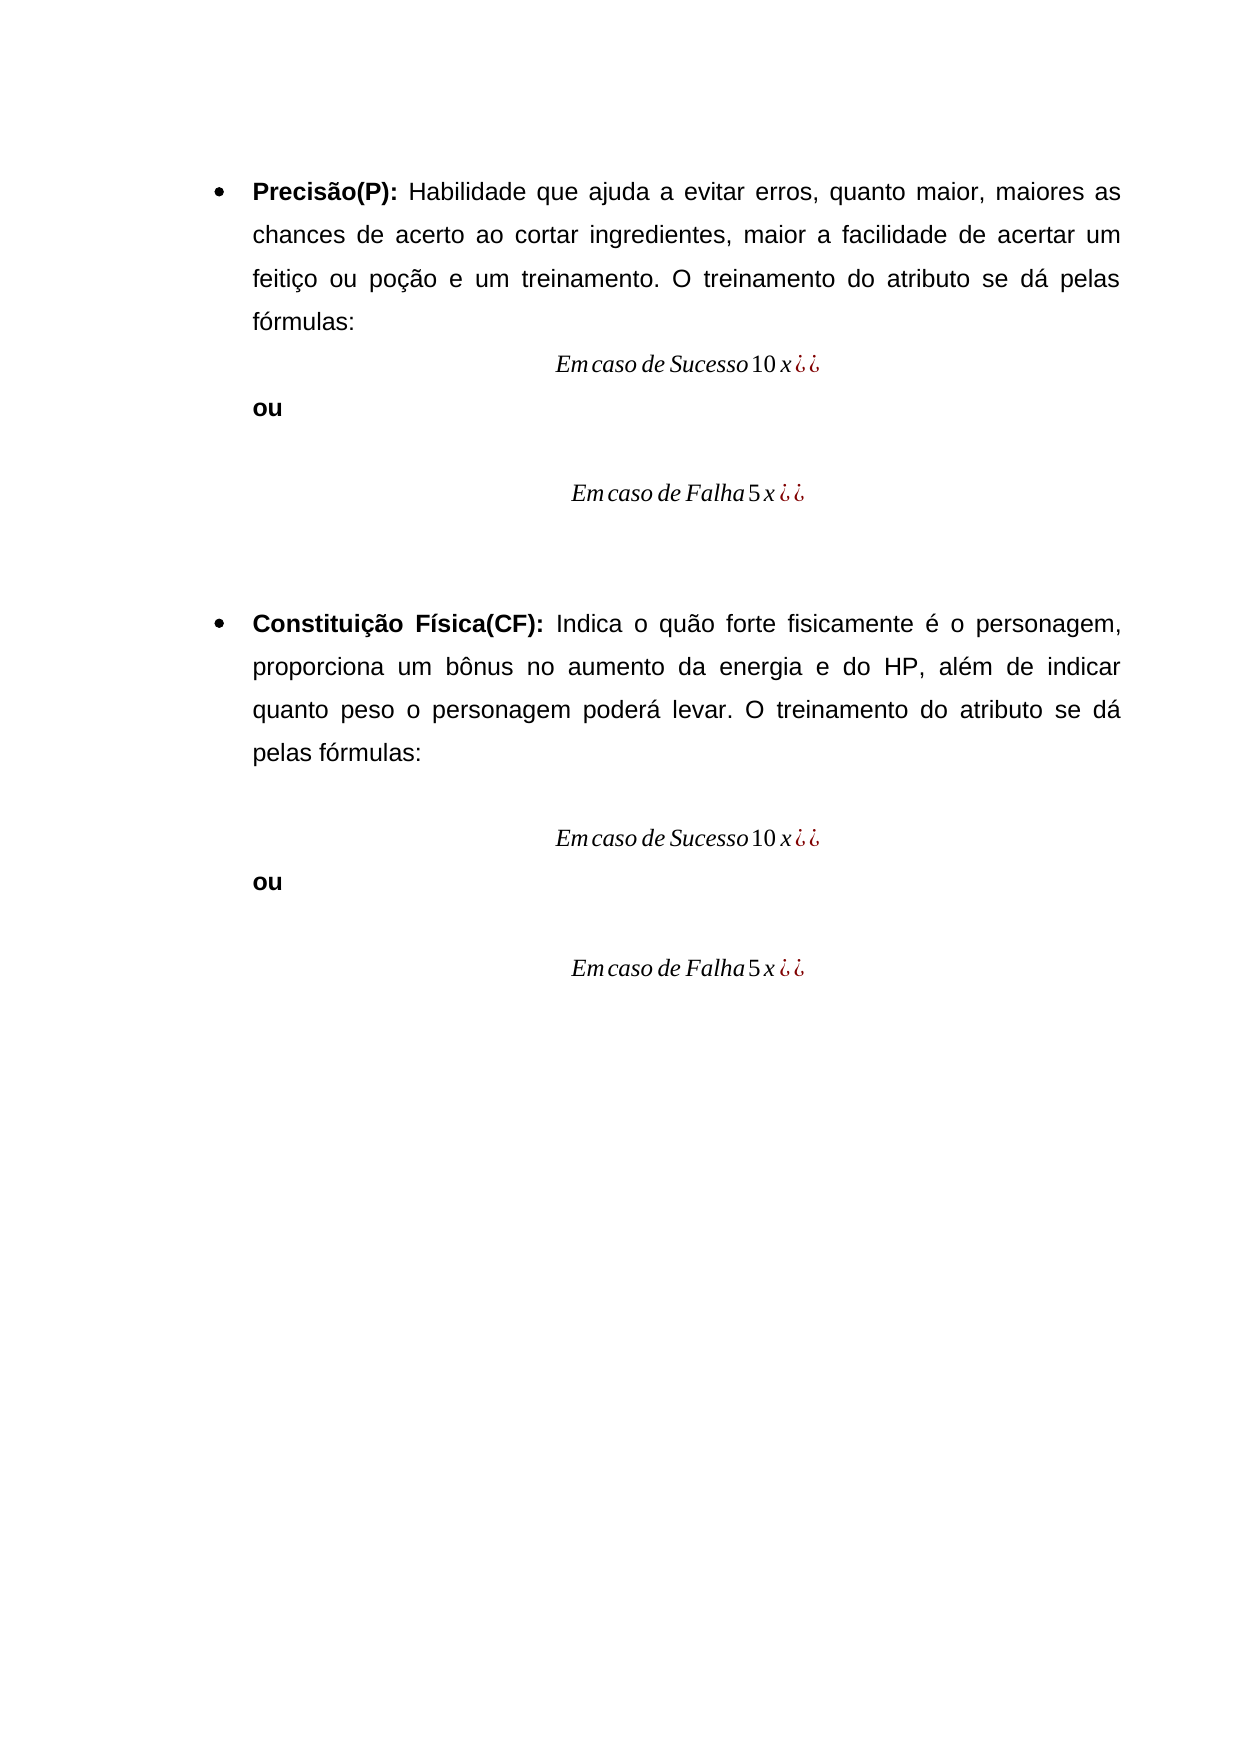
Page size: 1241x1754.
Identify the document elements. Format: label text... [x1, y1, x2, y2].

list Constituição Física(CF): Indica o quão forte fisicamente é o personagem, proporciona um bônus no aumento da energia e do HP, além de indicar quanto peso o personagem poderá levar. O treinamento do atributo se dá pelas fórmulas: [215, 608, 1122, 767]
list Precisão(P): Habilidade que ajuda a evitar erros, quanto maior, maiores as chances de acerto ao cortar ingredientes, maior a facilidade de acertar um feitiço ou poção e um treinamento. O treinamento do atributo se dá pelas fórmulas: [215, 177, 1122, 335]
list ou [252, 393, 1122, 422]
list ou [252, 867, 1122, 896]
